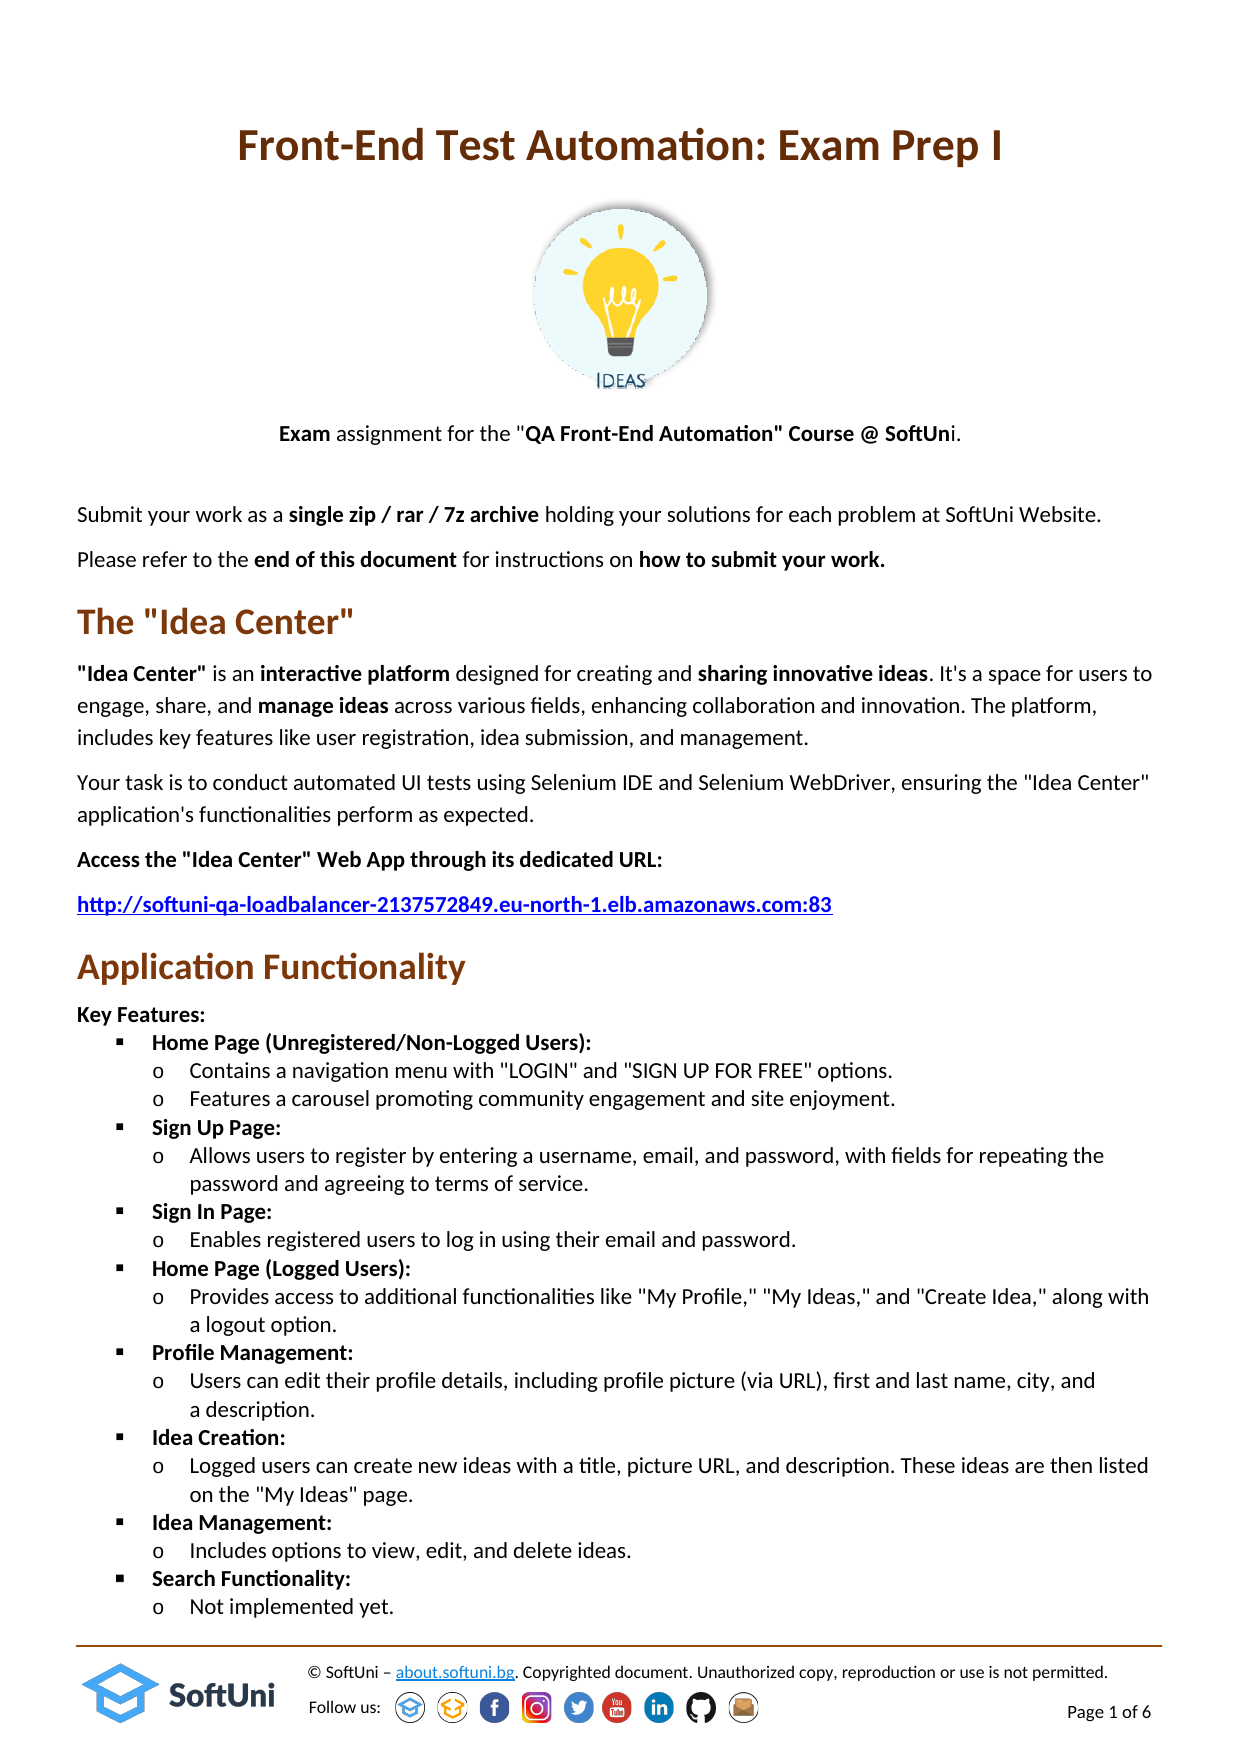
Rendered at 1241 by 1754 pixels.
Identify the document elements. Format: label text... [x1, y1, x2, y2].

list Profile Management: [114, 1338, 1163, 1367]
picture [602, 1692, 632, 1723]
list Home Page (Unregistered/Non-Logged Users): [114, 1028, 1163, 1056]
list Enables registered users to log in using their email and password. [152, 1225, 1163, 1254]
subtitle Application Functionality [77, 943, 1163, 989]
list Features a carousel promoting community engagement and site enjoyment. [152, 1084, 1163, 1113]
list Not implemented yet. [152, 1592, 1163, 1621]
picture [644, 1714, 653, 1723]
picture [564, 1692, 594, 1723]
list Provides access to additional functionalities like "My Profile," "My Ideas," and "Create Idea," along with a logout option. [152, 1282, 1163, 1338]
list Contains a navigation menu with "LOGIN" and "SIGN UP FOR FREE" options. [152, 1056, 1163, 1084]
list Idea Creation: [114, 1423, 1163, 1451]
list Includes options to view, edit, and delete ideas. [152, 1536, 1163, 1564]
text Please refer to the end of this document for instructions on how to submit your work. [77, 545, 1163, 573]
list Allows users to register by entering a username, email, and password, with fields for repeating the password and agreeing to terms of service. [152, 1141, 1163, 1197]
list Home Page (Logged Users): [114, 1254, 1163, 1282]
list Logged users can create new ideas with a title, picture URL, and description. These ideas are then listed on the "My Ideas" page. [152, 1451, 1163, 1508]
text Exam assignment for the "QA Front-End Automation" Course @ SoftUni. [77, 419, 1163, 447]
picture [522, 1692, 552, 1723]
subtitle Front-End Test Automation: Exam Prep I [77, 116, 1163, 172]
list Sign Up Page: [114, 1113, 1163, 1141]
list Search Functionality: [114, 1564, 1163, 1592]
picture [658, 1705, 667, 1714]
picture [437, 1692, 468, 1723]
subtitle The "Idea Center" [77, 598, 1163, 644]
text "Idea Center" is an interactive platform designed for creating and sharing innovative ideas. It's a space for users to engage, share, and manage ideas across various fields, enhancing collaboration and innovation. The platform, includes key features like user registration, idea submission, and management. [77, 659, 1163, 752]
picture [686, 1692, 716, 1723]
text Submit your work as a single zip / rar / 7z archive holding your solutions for each problem at SoftUni Website. [77, 500, 1163, 528]
picture [728, 1692, 759, 1723]
list Idea Management: [114, 1508, 1163, 1536]
text Your task is to conduct automated UI tests using Selenium IDE and Selenium WebDriver, ensuring the "Idea Center" application's functionalities perform as expected. [77, 768, 1163, 828]
picture [75, 1658, 281, 1729]
text http://softuni-qa-loadbalancer-2137572849.eu-north-1.elb.amazonaws.com:83 [77, 890, 1163, 918]
picture [644, 1692, 653, 1701]
list Users can edit their profile details, including profile picture (via URL), first and last name, city, and a description. [152, 1367, 1163, 1423]
text Key Features: [77, 1000, 1163, 1028]
picture [665, 1692, 674, 1701]
list Sign In Page: [114, 1197, 1163, 1225]
picture [395, 1692, 425, 1723]
picture [513, 188, 727, 403]
text Access the "Idea Center" Web App through its dedicated URL: [77, 845, 1163, 873]
picture [665, 1714, 674, 1723]
picture [479, 1692, 510, 1723]
